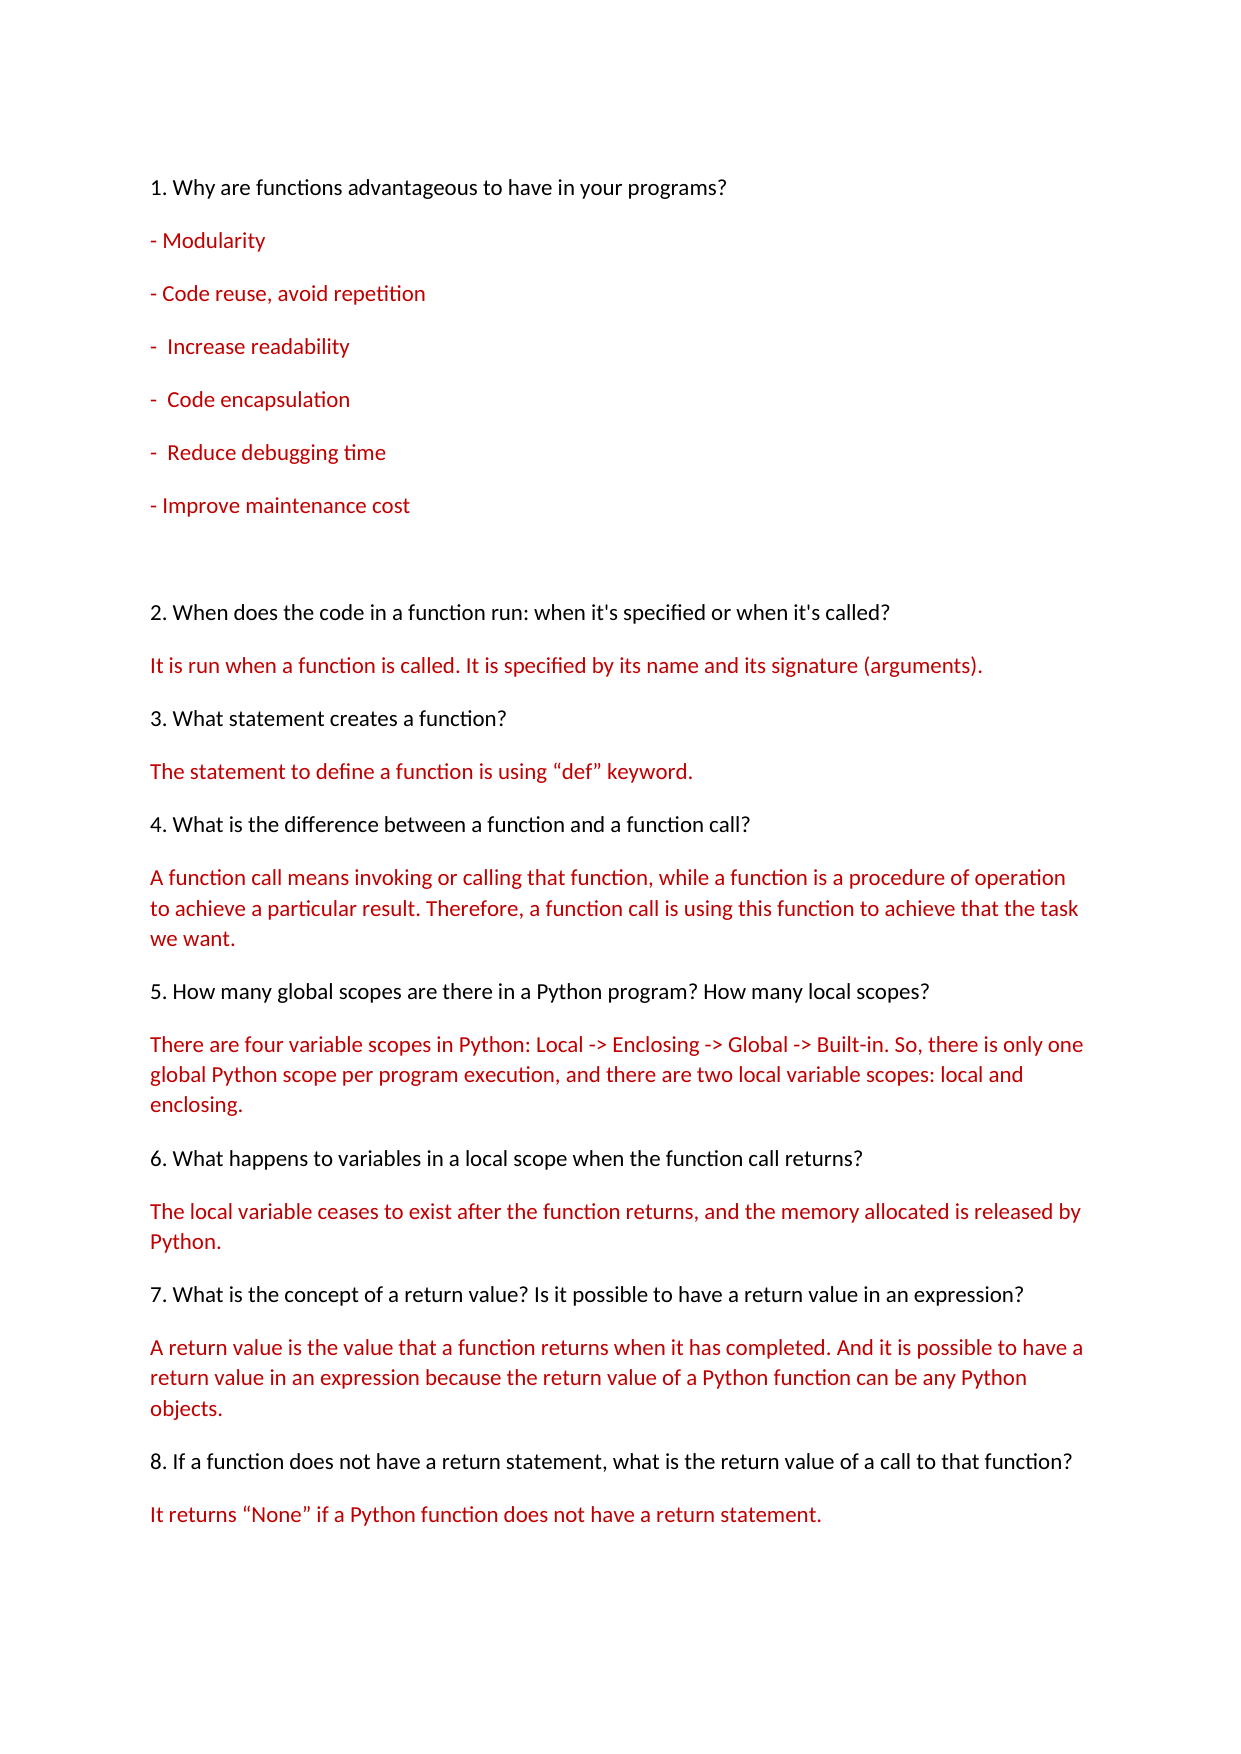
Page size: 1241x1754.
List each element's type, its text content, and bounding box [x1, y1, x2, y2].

text - Improve maintenance cost [150, 492, 1090, 520]
text 2. When does the code in a function run: when it's specified or when it's called? [150, 598, 1090, 626]
text It returns “None” if a Python function does not have a return statement. [150, 1500, 1090, 1528]
text 1. Why are functions advantageous to have in your programs? [150, 173, 1090, 201]
text It is run when a function is called. It is specified by its name and its signature (arguments). [150, 651, 1090, 679]
text 8. If a function does not have a return statement, what is the return value of a call to that function? [150, 1447, 1090, 1475]
text - Code encapsulation [150, 385, 1090, 413]
text 6. What happens to variables in a local scope when the function call returns? [150, 1144, 1090, 1172]
text The statement to define a function is using “def” keyword. [150, 757, 1090, 785]
text 4. What is the difference between a function and a function call? [150, 810, 1090, 838]
text A return value is the value that a function returns when it has completed. And it is possible to have a return value in an expression because the return value of a Python function can be any Python objects. [150, 1333, 1090, 1422]
text The local variable ceases to exist after the function returns, and the memory allocated is released by Python. [150, 1197, 1090, 1255]
text 5. How many global scopes are there in a Python program? How many local scopes? [150, 977, 1090, 1005]
text 7. What is the concept of a return value? Is it possible to have a return value in an expression? [150, 1280, 1090, 1308]
text - Reduce debugging time [150, 438, 1090, 467]
text - Increase readability [150, 332, 1090, 360]
text - Code reuse, avoid repetition [150, 279, 1090, 307]
text A function call means invoking or calling that function, while a function is a procedure of operation to achieve a particular result. Therefore, a function call is using this function to achieve that the task we want. [150, 863, 1090, 952]
text - Modularity [150, 226, 1090, 254]
text There are four variable scopes in Python: Local -> Enclosing -> Global -> Built-in. So, there is only one global Python scope per program execution, and there are two local variable scopes: local and enclosing. [150, 1030, 1090, 1119]
text 3. What statement creates a function? [150, 704, 1090, 732]
